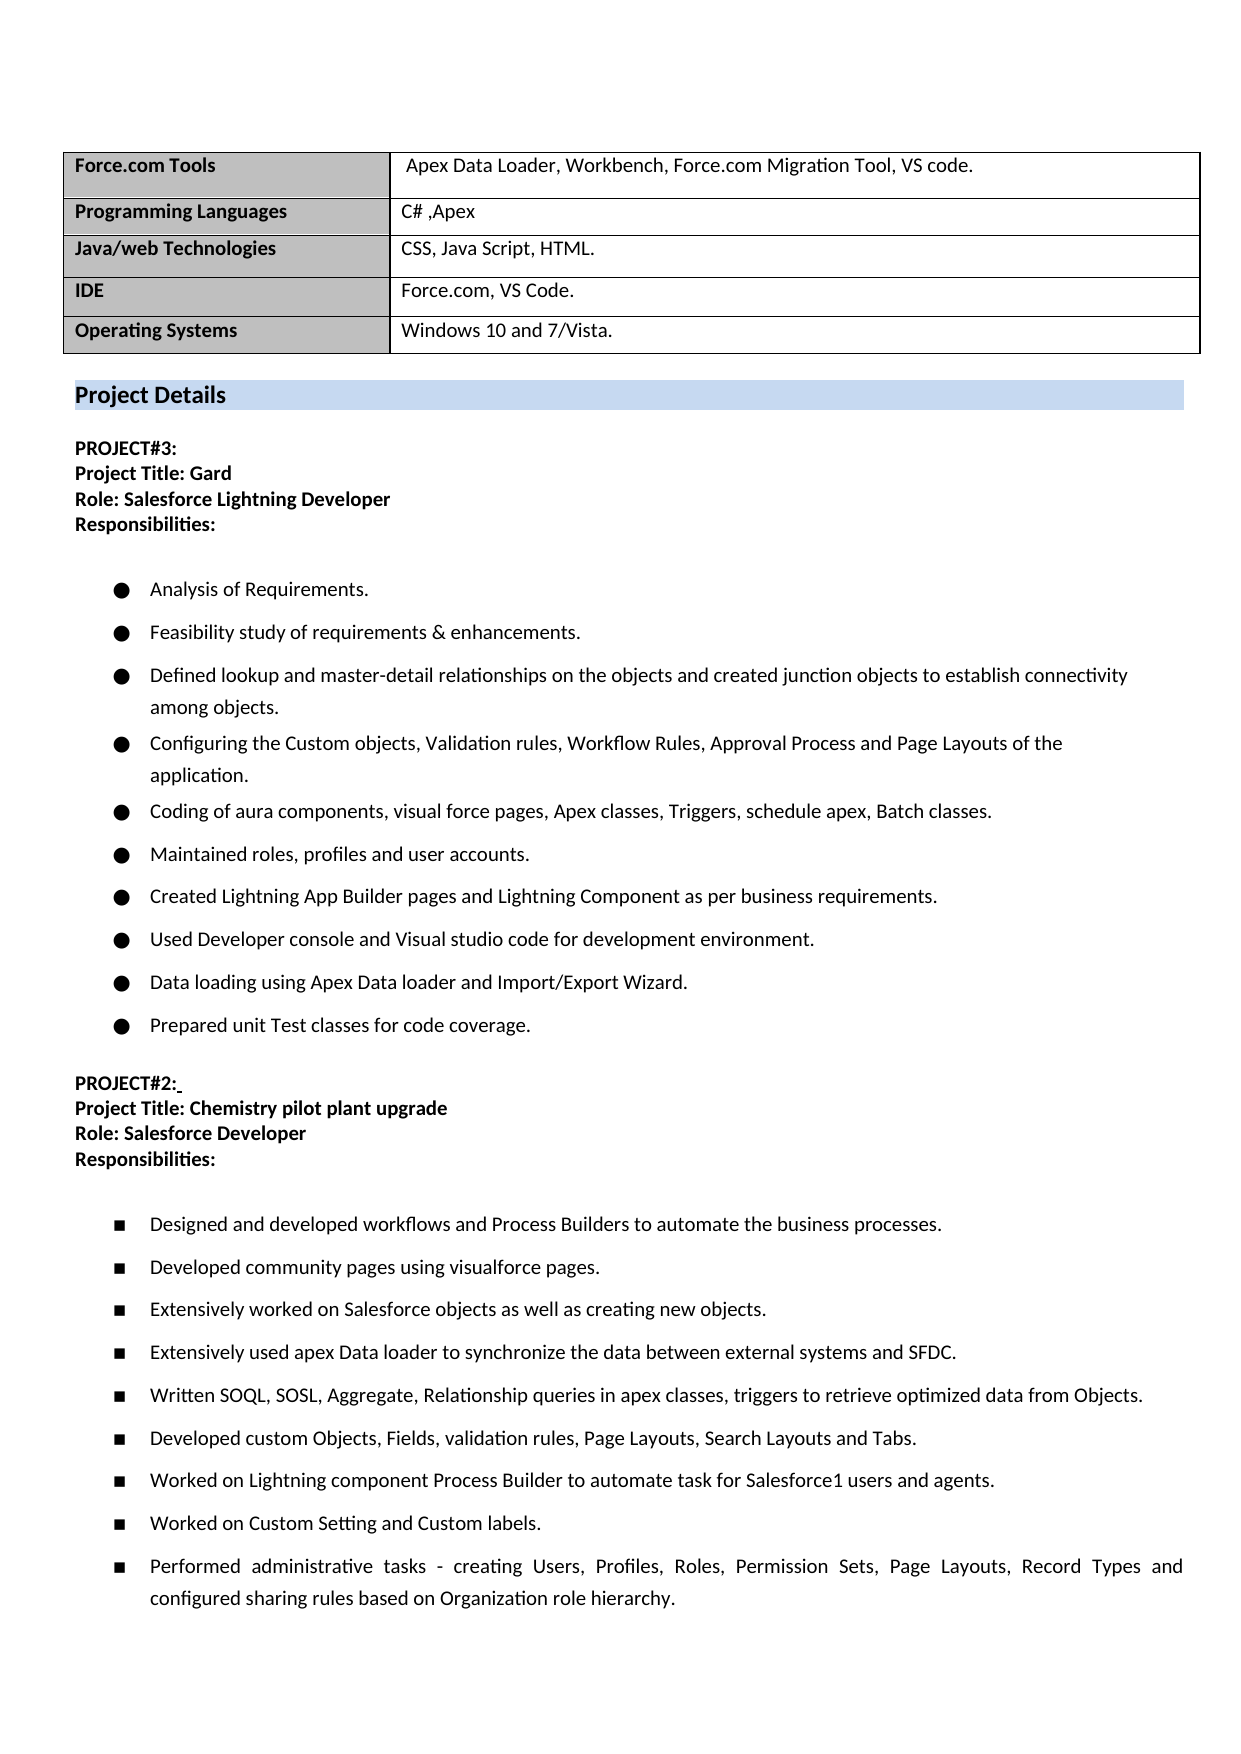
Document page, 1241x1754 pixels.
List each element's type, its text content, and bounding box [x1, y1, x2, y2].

list Data loading using Apex Data loader and Import/Export Wizard. [112, 958, 1156, 1001]
list Developed community pages using visualforce pages. [150, 1243, 1185, 1286]
list Extensively used apex Data loader to synchronize the data between external systems and SFDC. [150, 1329, 1185, 1371]
table_cell IDE [64, 278, 389, 316]
table_cell Force.com Tools [64, 153, 389, 197]
text PROJECT#3: [75, 435, 1165, 461]
table_cell Programming Languages [64, 199, 389, 234]
list Designed and developed workflows and Process Builders to automate the business processes. [150, 1201, 1185, 1243]
list Configuring the Custom objects, Validation rules, Workflow Rules, Approval Process and Page Layouts of the application. [112, 719, 1156, 788]
list Defined lookup and master-detail relationships on the objects and created junction objects to establish connectivity among objects. [112, 651, 1156, 719]
text Project Details [75, 380, 1184, 410]
table_cell CSS, Java Script, HTML. [391, 236, 1199, 277]
table_cell Force.com, VS Code. [391, 278, 1199, 316]
text Project Title: Chemistry pilot plant upgrade [75, 1095, 1165, 1121]
list Extensively worked on Salesforce objects as well as creating new objects. [150, 1286, 1185, 1329]
list Worked on Custom Setting and Custom labels. [112, 1499, 1185, 1542]
text Role: Salesforce Lightning Developer [75, 486, 1165, 511]
text Responsibilities: [75, 1146, 1165, 1171]
list Created Lightning App Builder pages and Lightning Component as per business requirements. [112, 873, 1156, 916]
list Written SOQL, SOSL, Aggregate, Relationship queries in apex classes, triggers to retrieve optimized data from Objects. [150, 1371, 1185, 1414]
table_cell Java/web Technologies [64, 236, 389, 277]
list Analysis of Requirements. [112, 566, 1156, 609]
table_cell C# ,Apex [391, 199, 1199, 234]
text Project Title: Gard [75, 461, 1165, 486]
list Coding of aura components, visual force pages, Apex classes, Triggers, schedule apex, Batch classes. [112, 788, 1156, 830]
table_cell Operating Systems [64, 317, 389, 353]
list Feasibility study of requirements & enhancements. [112, 609, 1156, 651]
list Used Developer console and Visual studio code for development environment. [112, 916, 1156, 958]
list Maintained roles, profiles and user accounts. [112, 830, 1156, 873]
text Role: Salesforce Developer [75, 1121, 1165, 1146]
text Responsibilities: [75, 511, 1165, 537]
list Worked on Lightning component Process Builder to automate task for Salesforce1 users and agents. [150, 1457, 1185, 1499]
list Developed custom Objects, Fields, validation rules, Page Layouts, Search Layouts and Tabs. [150, 1414, 1185, 1457]
table_cell Windows 10 and 7/Vista. [391, 317, 1199, 353]
list Performed administrative tasks - creating Users, Profiles, Roles, Permission Sets, Page Layouts, Record Types and configured sharing rules based on Organization role hierarchy. [112, 1542, 1185, 1610]
text PROJECT#2: [75, 1070, 1165, 1095]
table_cell Apex Data Loader, Workbench, Force.com Migration Tool, VS code. [391, 153, 1199, 197]
list Prepared unit Test classes for code coverage. [112, 1001, 1156, 1044]
